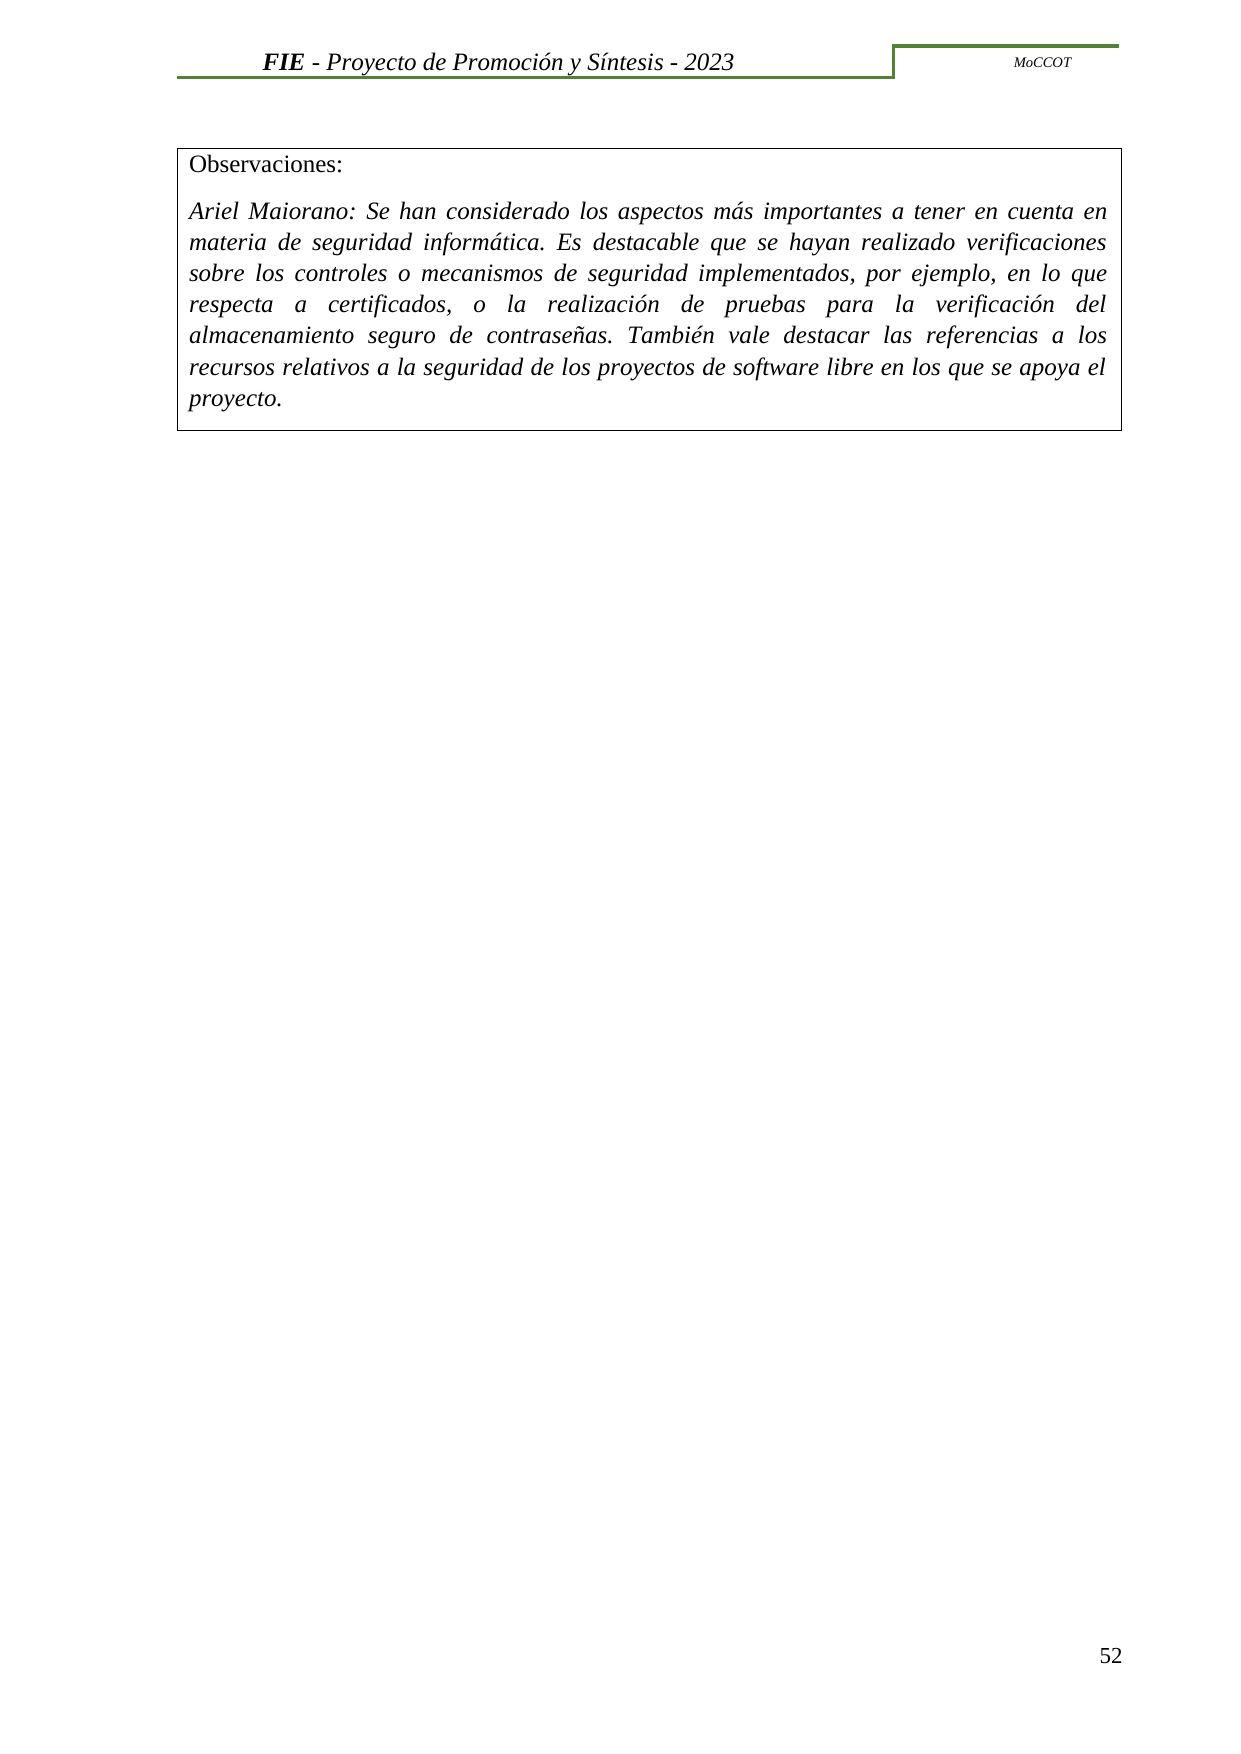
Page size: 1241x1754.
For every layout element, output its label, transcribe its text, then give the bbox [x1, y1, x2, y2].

table_header Observaciones: Ariel Maiorano: Se han considerado los aspectos más importantes a tener en cuenta en materia de seguridad informática. Es destacable que se hayan realizado verificaciones sobre los controles o mecanismos de seguridad implementados, por ejemplo, en lo que respecta a certificados, o la realización de pruebas para la verificación del almacenamiento seguro de contraseñas. También vale destacar las referencias a los recursos relativos a la seguridad de los proyectos de software libre en los que se apoya el proyecto. [178, 149, 1121, 430]
